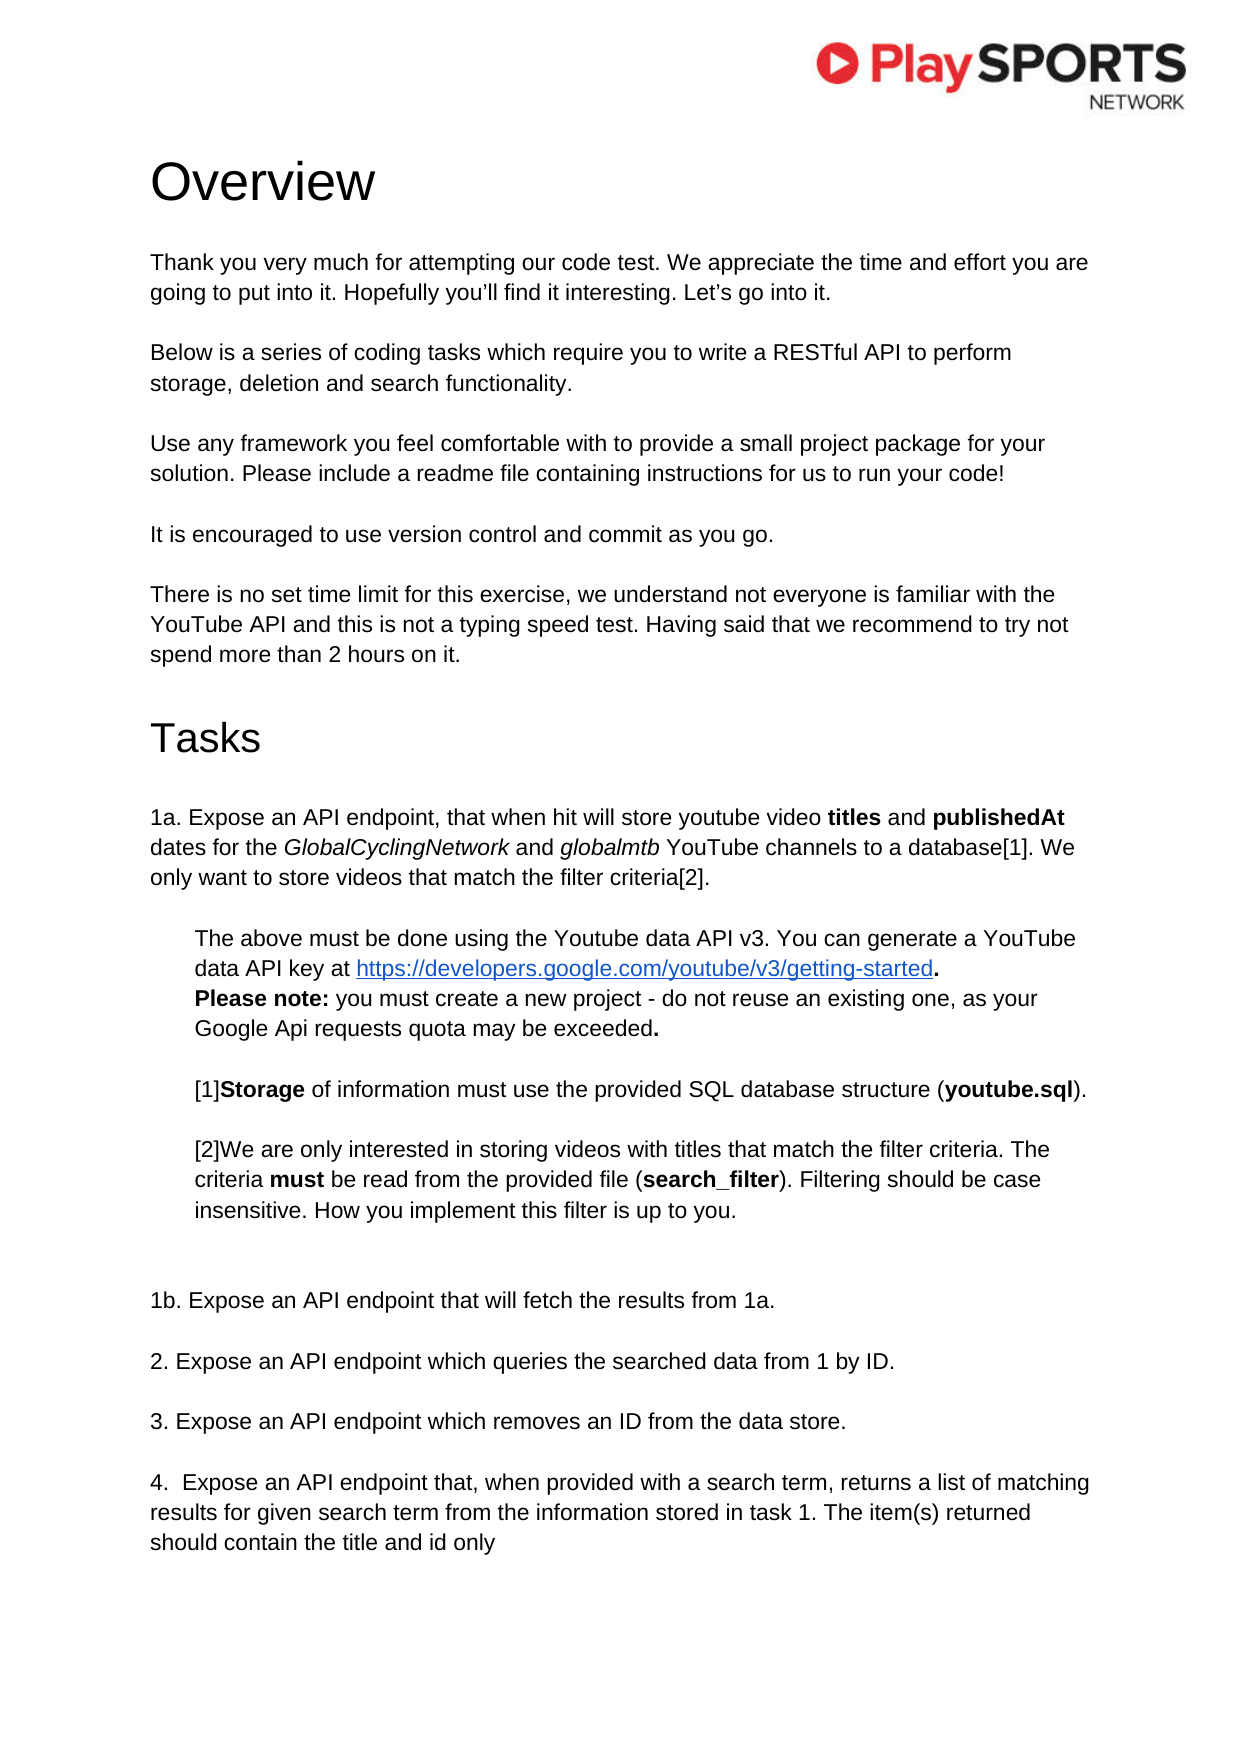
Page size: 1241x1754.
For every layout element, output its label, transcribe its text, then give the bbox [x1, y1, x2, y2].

text There is no set time limit for this exercise, we understand not everyone is familiar with the YouTube API and this is not a typing speed test. Having said that we recommend to try not spend more than 2 hours on it. [150, 581, 1090, 668]
text [2]We are only interested in storing videos with titles that match the filter criteria. The criteria must be read from the provided file (search_filter). Filtering should be case insensitive. How you implement this filter is up to you. [194, 1136, 1090, 1223]
text 1a. Expose an API endpoint, that when hit will store youtube video titles and publishedAt dates for the GlobalCyclingNetwork and globalmtb YouTube channels to a database[1]. We only want to store videos that match the filter criteria[2]. [150, 804, 1090, 891]
text 2. Expose an API endpoint which queries the searched data from 1 by ID. [150, 1348, 1090, 1374]
picture [811, 25, 1195, 121]
text 1b. Expose an API endpoint that will fetch the results from 1a. [150, 1287, 1090, 1314]
title Overview [150, 150, 1090, 212]
text 3. Expose an API endpoint which removes an ID from the data store. [150, 1408, 1090, 1434]
text Please note: you must create a new project - do not reuse an existing one, as your Google Api requests quota may be exceeded. [194, 985, 1090, 1042]
text Use any framework you feel comfortable with to provide a small project package for your solution. Please include a readme file containing instructions for us to run your code! [150, 430, 1090, 487]
text The above must be done using the Youtube data API v3. You can generate a YouTube data API key at https://developers.google.com/youtube/v3/getting-started. [194, 925, 1090, 981]
text Thank you very much for attempting our code test. We appreciate the time and effort you are going to put into it. Hopefully you’ll find it interesting. Let’s go into it. [150, 249, 1090, 305]
text Below is a series of coding tasks which require you to write a RESTful API to perform storage, deletion and search functionality. [150, 339, 1090, 396]
text [1]Storage of information must use the provided SQL database structure (youtube.sql). [194, 1076, 1090, 1102]
text It is encouraged to use version control and commit as you go. [150, 521, 1090, 547]
subtitle Tasks [150, 713, 1090, 761]
text 4. Expose an API endpoint that, when provided with a search term, returns a list of matching results for given search term from the information stored in task 1. The item(s) returned should contain the title and id only [150, 1468, 1090, 1555]
